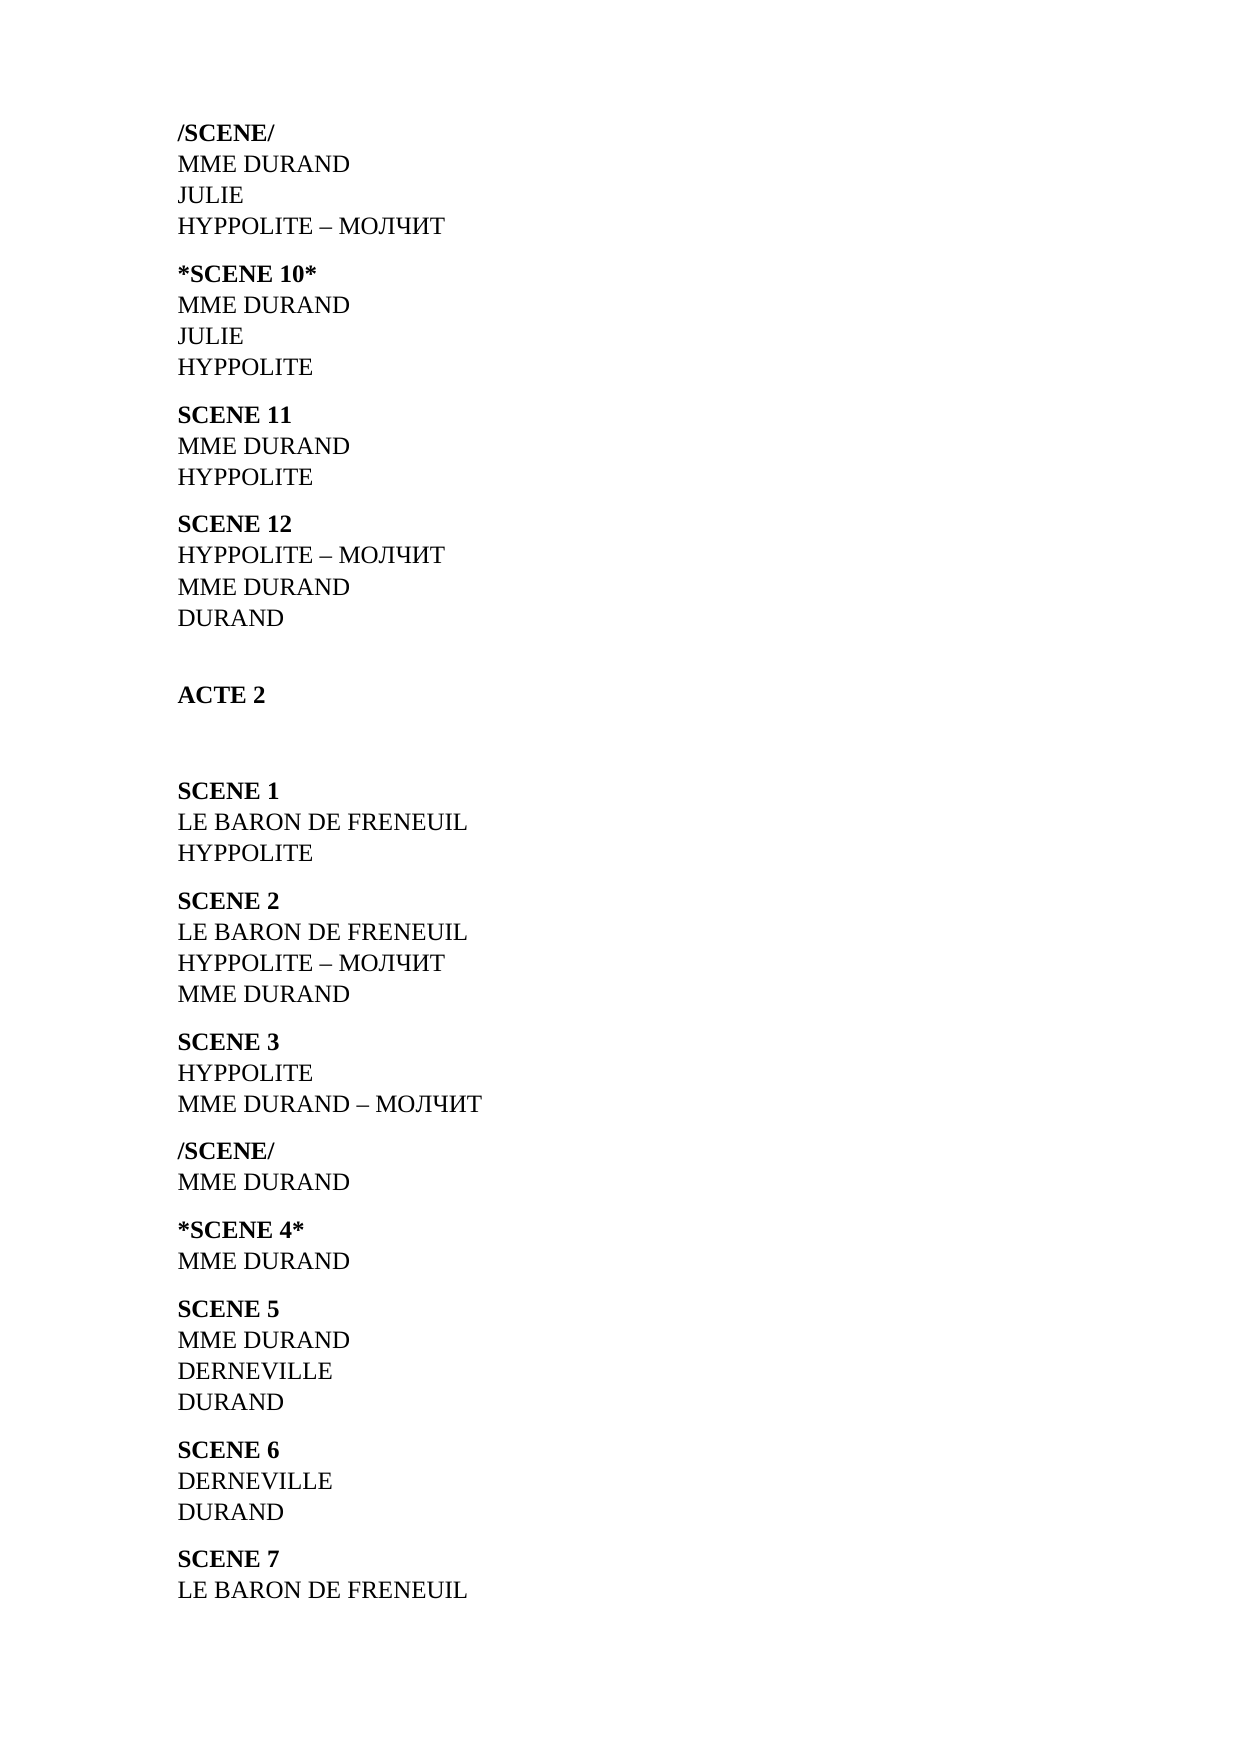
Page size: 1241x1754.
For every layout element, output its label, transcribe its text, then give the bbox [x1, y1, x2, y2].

text *SCENE 10* MME DURAND JULIE HYPPOLITE [177, 259, 1152, 381]
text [177, 1544, 1152, 1604]
text SCENE 2 LE BARON DE FRENEUIL HYPPOLITE – МОЛЧИТ MME DURAND [177, 886, 1152, 1008]
text /SCENE/ MME DURAND [177, 1136, 1152, 1196]
text SCENE 5 MME DURAND DERNEVILLE DURAND [177, 1294, 1152, 1416]
text ACTE 2 [177, 681, 1152, 709]
text SCENE 1 LE BARON DE FRENEUIL HYPPOLITE [177, 776, 1152, 867]
text *SCENE 4* MME DURAND [177, 1215, 1152, 1275]
text SCENE 12 HYPPOLITE – МОЛЧИТ MME DURAND DURAND [177, 509, 1152, 662]
text SCENE 6 DERNEVILLE DURAND [177, 1435, 1152, 1526]
text SCENE 3 HYPPOLITE MME DURAND – МОЛЧИТ [177, 1027, 1152, 1117]
text SCENE 11 MME DURAND HYPPOLITE [177, 400, 1152, 491]
text /SCENE/ MME DURAND JULIE HYPPOLITE – МОЛЧИТ [177, 118, 1152, 240]
